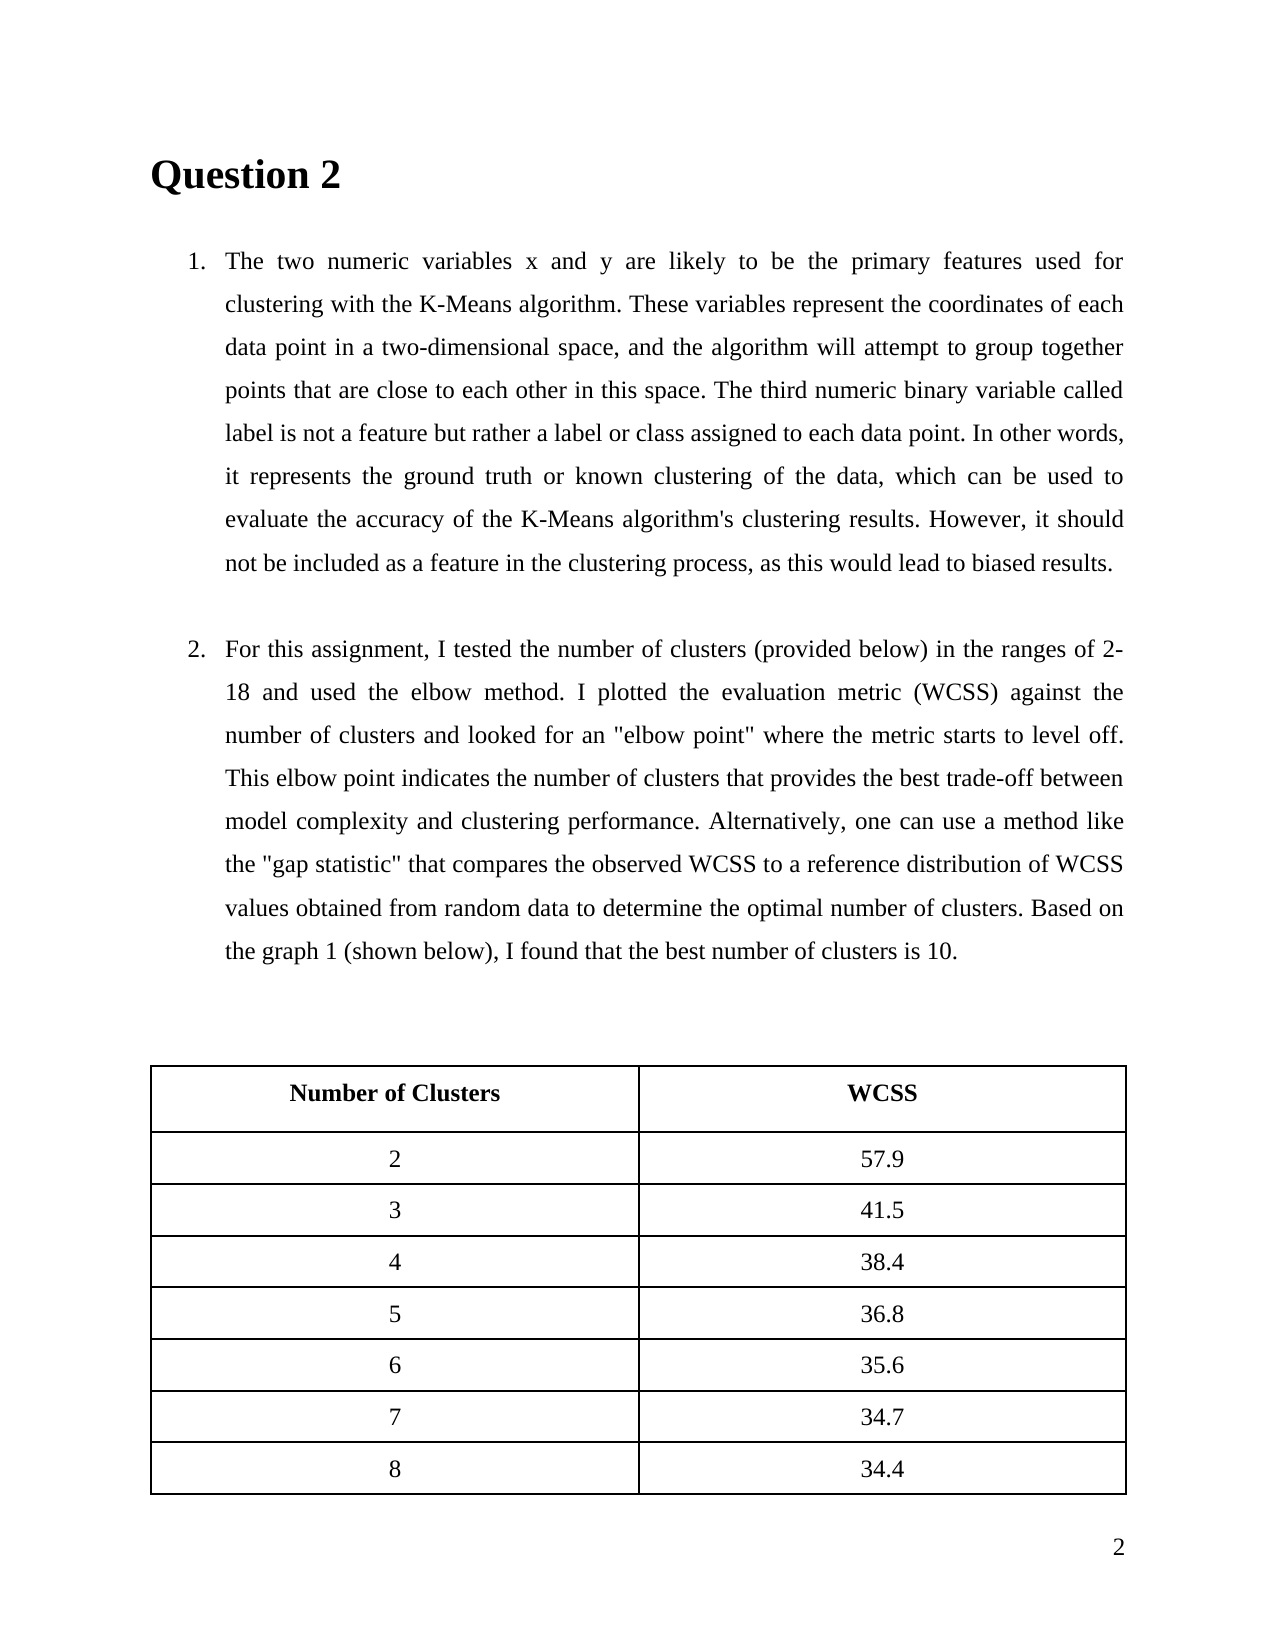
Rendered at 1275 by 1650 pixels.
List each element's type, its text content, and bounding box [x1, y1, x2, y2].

table_cell 8 [152, 1443, 638, 1493]
table_cell 41.5 [640, 1185, 1125, 1234]
table_cell 34.4 [640, 1443, 1125, 1493]
table_cell 36.8 [640, 1288, 1125, 1338]
table_cell 4 [152, 1237, 638, 1286]
list The two numeric variables x and y are likely to be the primary features used for clustering with the K-Means algorithm. These variables represent the coordinates of each data point in a two-dimensional space, and the algorithm will attempt to group together points that are close to each other in this space. The third numeric binary variable called label is not a feature but rather a label or class assigned to each data point. In other words, it represents the ground truth or known clustering of the data, which can be used to evaluate the accuracy of the K-Means algorithm's clustering results. However, it should not be included as a feature in the clustering process, as this would lead to biased results. [187, 246, 1125, 576]
table_cell 6 [152, 1340, 638, 1389]
table_header WCSS [640, 1067, 1125, 1131]
table_header Number of Clusters [152, 1067, 638, 1131]
subtitle Question 2 [150, 150, 1125, 198]
table_cell 35.6 [640, 1340, 1125, 1389]
table_cell 3 [152, 1185, 638, 1234]
table_cell 5 [152, 1288, 638, 1338]
table_cell 7 [152, 1392, 638, 1441]
table_cell 34.7 [640, 1392, 1125, 1441]
table_cell 57.9 [640, 1133, 1125, 1183]
table_cell 2 [152, 1133, 638, 1183]
table_cell 38.4 [640, 1237, 1125, 1286]
list For this assignment, I tested the number of clusters (provided below) in the ranges of 2-18 and used the elbow method. I plotted the evaluation metric (WCSS) against the number of clusters and looked for an "elbow point" where the metric starts to level off. This elbow point indicates the number of clusters that provides the best trade-off between model complexity and clustering performance. Alternatively, one can use a method like the "gap statistic" that compares the observed WCSS to a reference distribution of WCSS values obtained from random data to determine the optimal number of clusters. Based on the graph 1 (shown below), I found that the best number of clusters is 10. [187, 634, 1125, 964]
